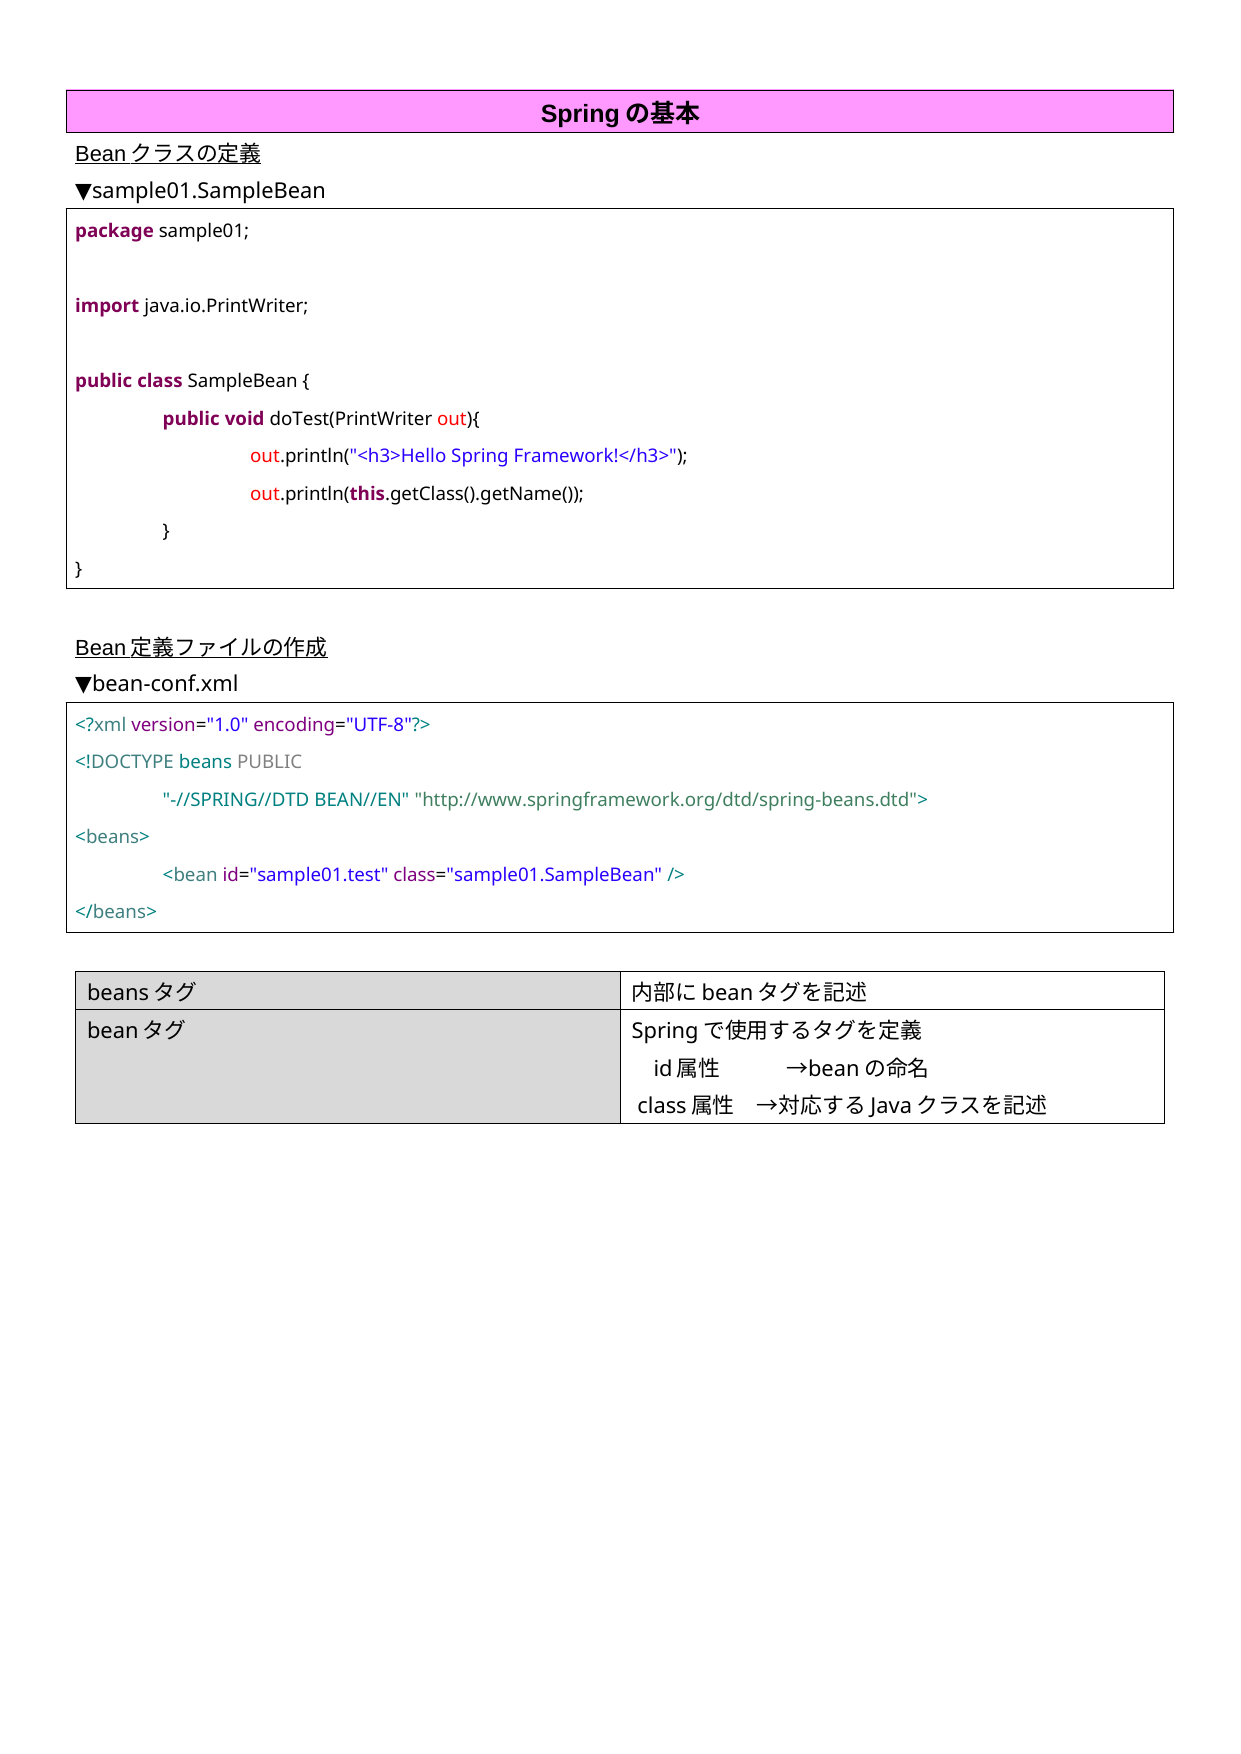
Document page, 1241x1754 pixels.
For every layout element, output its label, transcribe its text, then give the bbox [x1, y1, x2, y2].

text out.println(this.getClass().getName()); [75, 474, 1165, 511]
subtitle Springの基本 [67, 91, 1173, 132]
text import java.io.PrintWriter; [75, 286, 1165, 324]
text public void doTest(PrintWriter out){ [75, 399, 1165, 436]
text } [75, 511, 1165, 546]
text <?xml version="1.0" encoding="UTF-8"?> [67, 703, 1173, 743]
subtitle Bean定義ファイルの作成 [75, 627, 1165, 664]
text ▼sample01.SampleBean [75, 171, 1165, 208]
text package sample01; [67, 209, 1173, 249]
text } [67, 546, 1173, 588]
text public class SampleBean { [75, 361, 1165, 399]
subtitle Beanクラスの定義 [75, 133, 1165, 171]
text </beans> [67, 889, 1173, 932]
text <bean id="sample01.test" class="sample01.SampleBean" /> [75, 855, 1165, 889]
text <!DOCTYPE beans PUBLIC [75, 743, 1165, 780]
table_cell Springで使用するタグを定義 id属性 →beanの命名 class属性 →対応するJavaクラスを記述 [621, 1010, 1164, 1123]
table_cell beanタグ [76, 1010, 620, 1123]
text ▼bean-conf.xml [75, 664, 1165, 702]
text "-//SPRING//DTD BEAN//EN" "http://www.springframework.org/dtd/spring-beans.dtd"> [75, 780, 1165, 818]
table_header beansタグ [76, 972, 620, 1009]
table_header 内部にbeanタグを記述 [621, 972, 1164, 1009]
text out.println("<h3>Hello Spring Framework!</h3>"); [75, 436, 1165, 474]
text <beans> [75, 818, 1165, 855]
